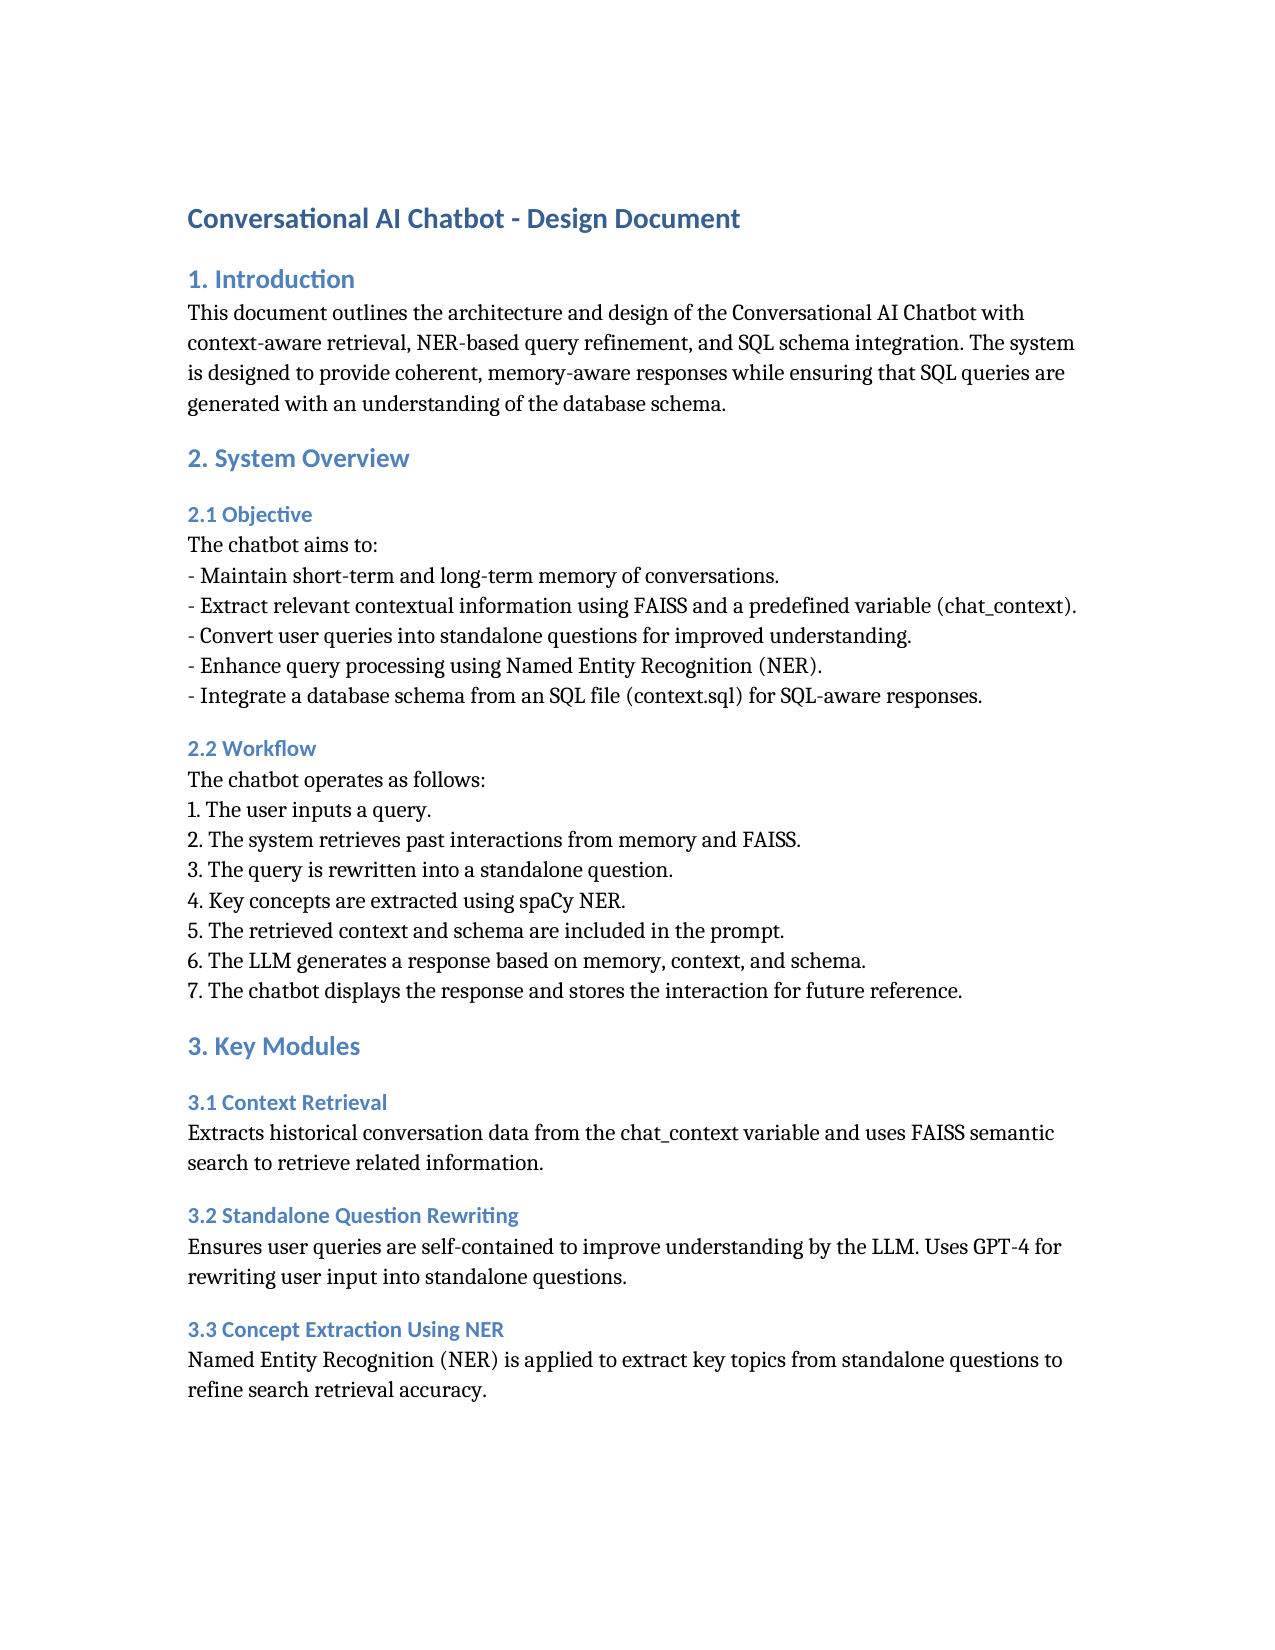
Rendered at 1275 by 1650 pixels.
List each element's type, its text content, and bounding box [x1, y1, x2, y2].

subtitle 1. Introduction [187, 262, 1087, 295]
subtitle 3.1 Context Retrieval [187, 1088, 1087, 1116]
text Extracts historical conversation data from the chat_context variable and uses FAISS semantic search to retrieve related information. [187, 1120, 1087, 1177]
subtitle 2.2 Workflow [187, 734, 1087, 762]
text Ensures user queries are self-contained to improve understanding by the LLM. Uses GPT-4 for rewriting user input into standalone questions. [187, 1233, 1087, 1290]
subtitle 2. System Overview [187, 441, 1087, 474]
subtitle 3. Key Modules [187, 1029, 1087, 1062]
subtitle 3.2 Standalone Question Rewriting [187, 1201, 1087, 1229]
text This document outlines the architecture and design of the Conversational AI Chatbot with context-aware retrieval, NER-based query refinement, and SQL schema integration. The system is designed to provide coherent, memory-aware responses while ensuring that SQL queries are generated with an understanding of the database schema. [187, 300, 1087, 417]
text The chatbot operates as follows: 1. The user inputs a query. 2. The system retrieves past interactions from memory and FAISS. 3. The query is rewritten into a standalone question. 4. Key concepts are extracted using spaCy NER. 5. The retrieved context and schema are included in the prompt. 6. The LLM generates a response based on memory, context, and schema. 7. The chatbot displays the response and stores the interaction for future reference. [187, 767, 1087, 1004]
subtitle Conversational AI Chatbot - Design Document [187, 200, 1087, 236]
subtitle 2.1 Objective [187, 500, 1087, 528]
subtitle 3.3 Concept Extraction Using NER [187, 1315, 1087, 1343]
text The chatbot aims to: - Maintain short-term and long-term memory of conversations. - Extract relevant contextual information using FAISS and a predefined variable (chat_context). - Convert user queries into standalone questions for improved understanding. - Enhance query processing using Named Entity Recognition (NER). - Integrate a database schema from an SQL file (context.sql) for SQL-aware responses. [187, 532, 1087, 710]
text Named Entity Recognition (NER) is applied to extract key topics from standalone questions to refine search retrieval accuracy. [187, 1347, 1087, 1403]
